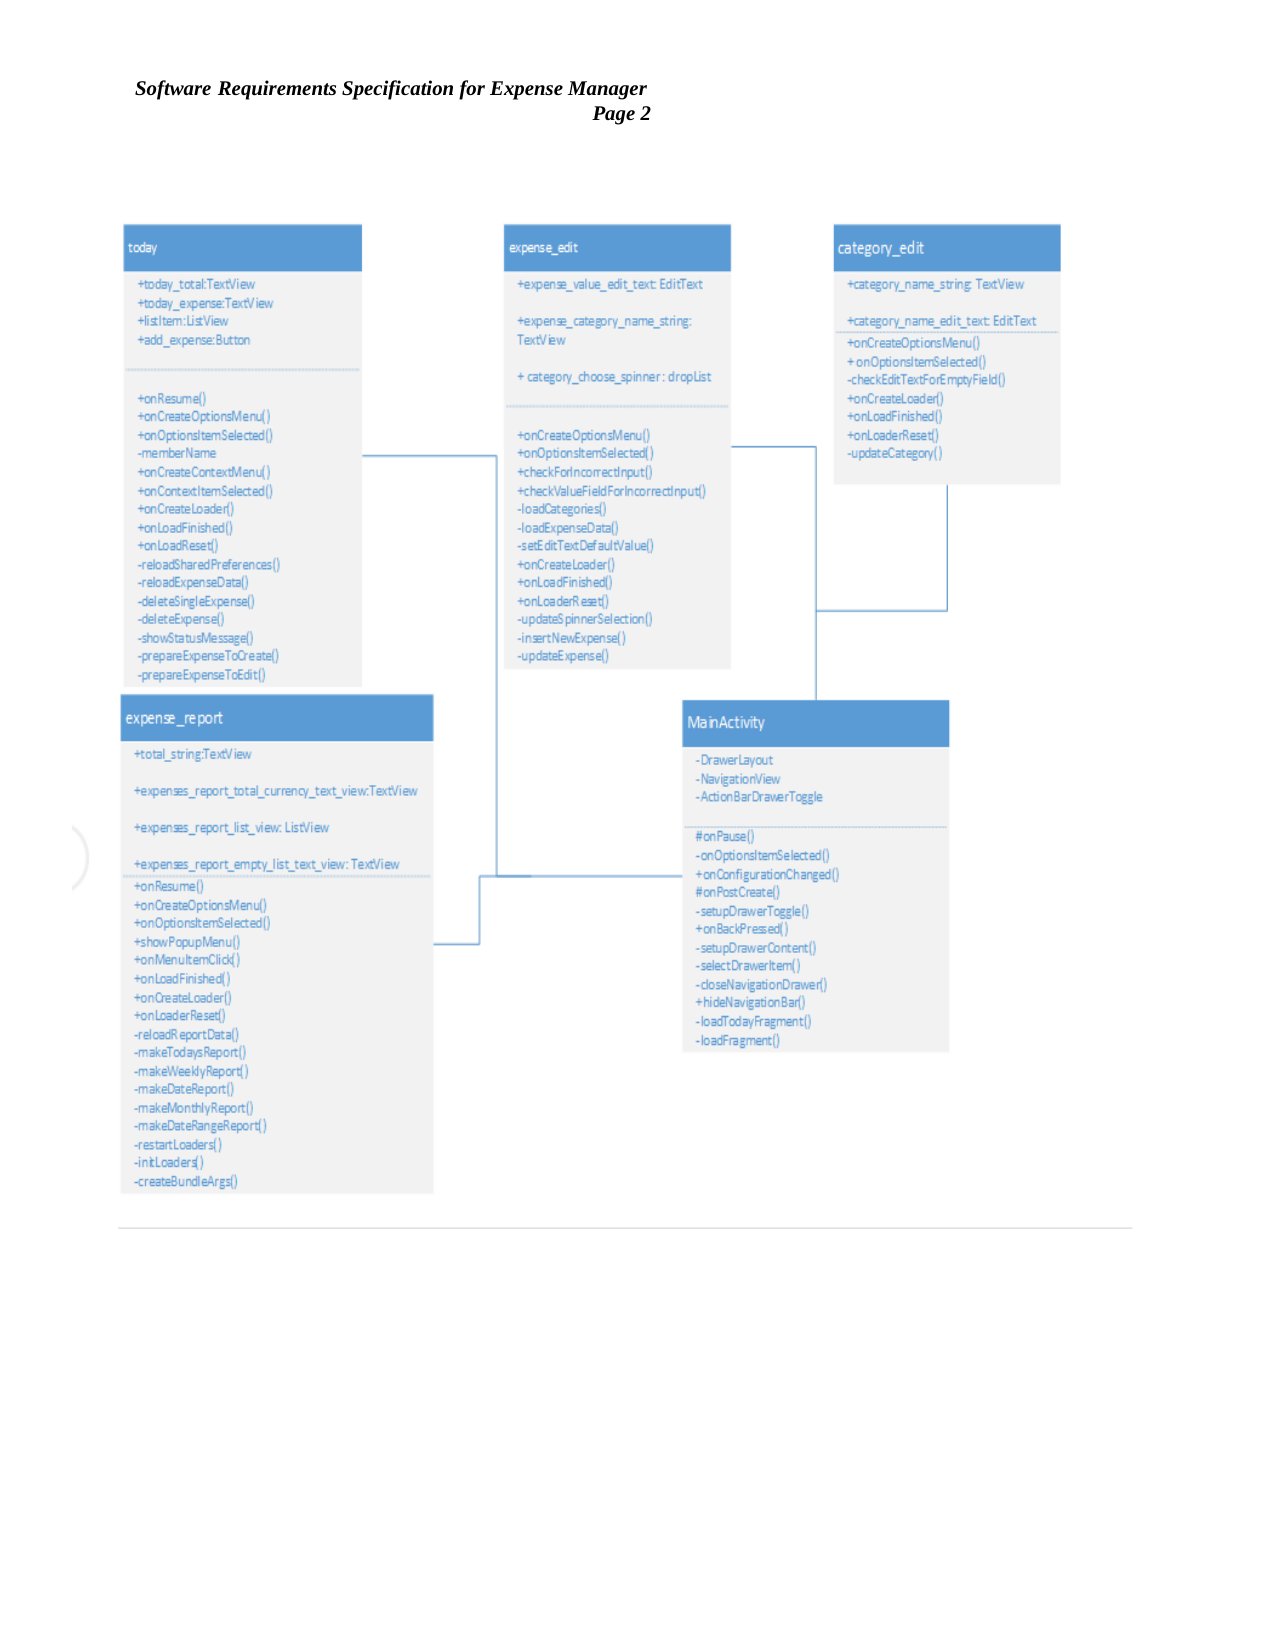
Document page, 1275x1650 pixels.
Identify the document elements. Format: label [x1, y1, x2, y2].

picture [71, 179, 1227, 1229]
